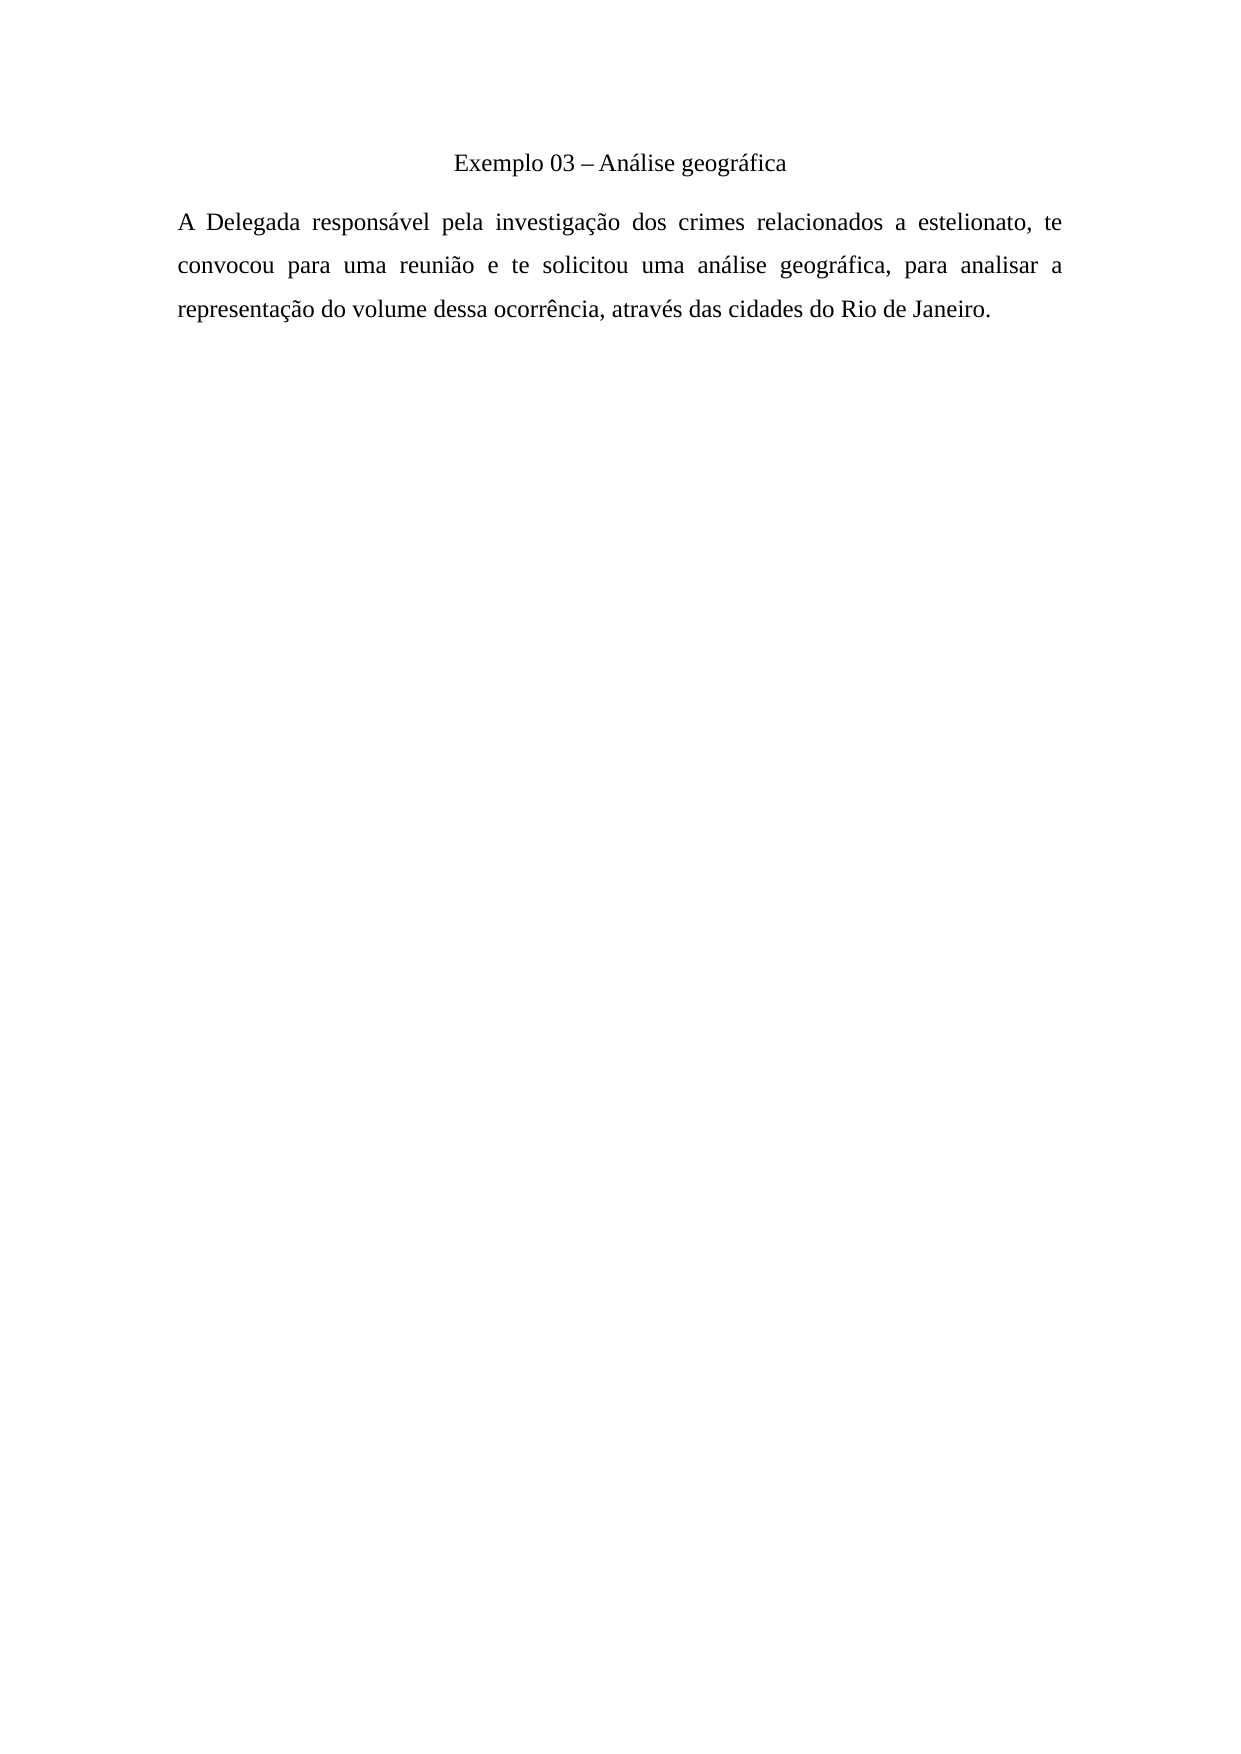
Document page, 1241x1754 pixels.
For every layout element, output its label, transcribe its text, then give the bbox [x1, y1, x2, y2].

text A Delegada responsável pela investigação dos crimes relacionados a estelionato, te convocou para uma reunião e te solicitou uma análise geográfica, para analisar a representação do volume dessa ocorrência, através das cidades do Rio de Janeiro. [177, 207, 1063, 322]
text Exemplo 03 – Análise geográfica [177, 148, 1063, 176]
